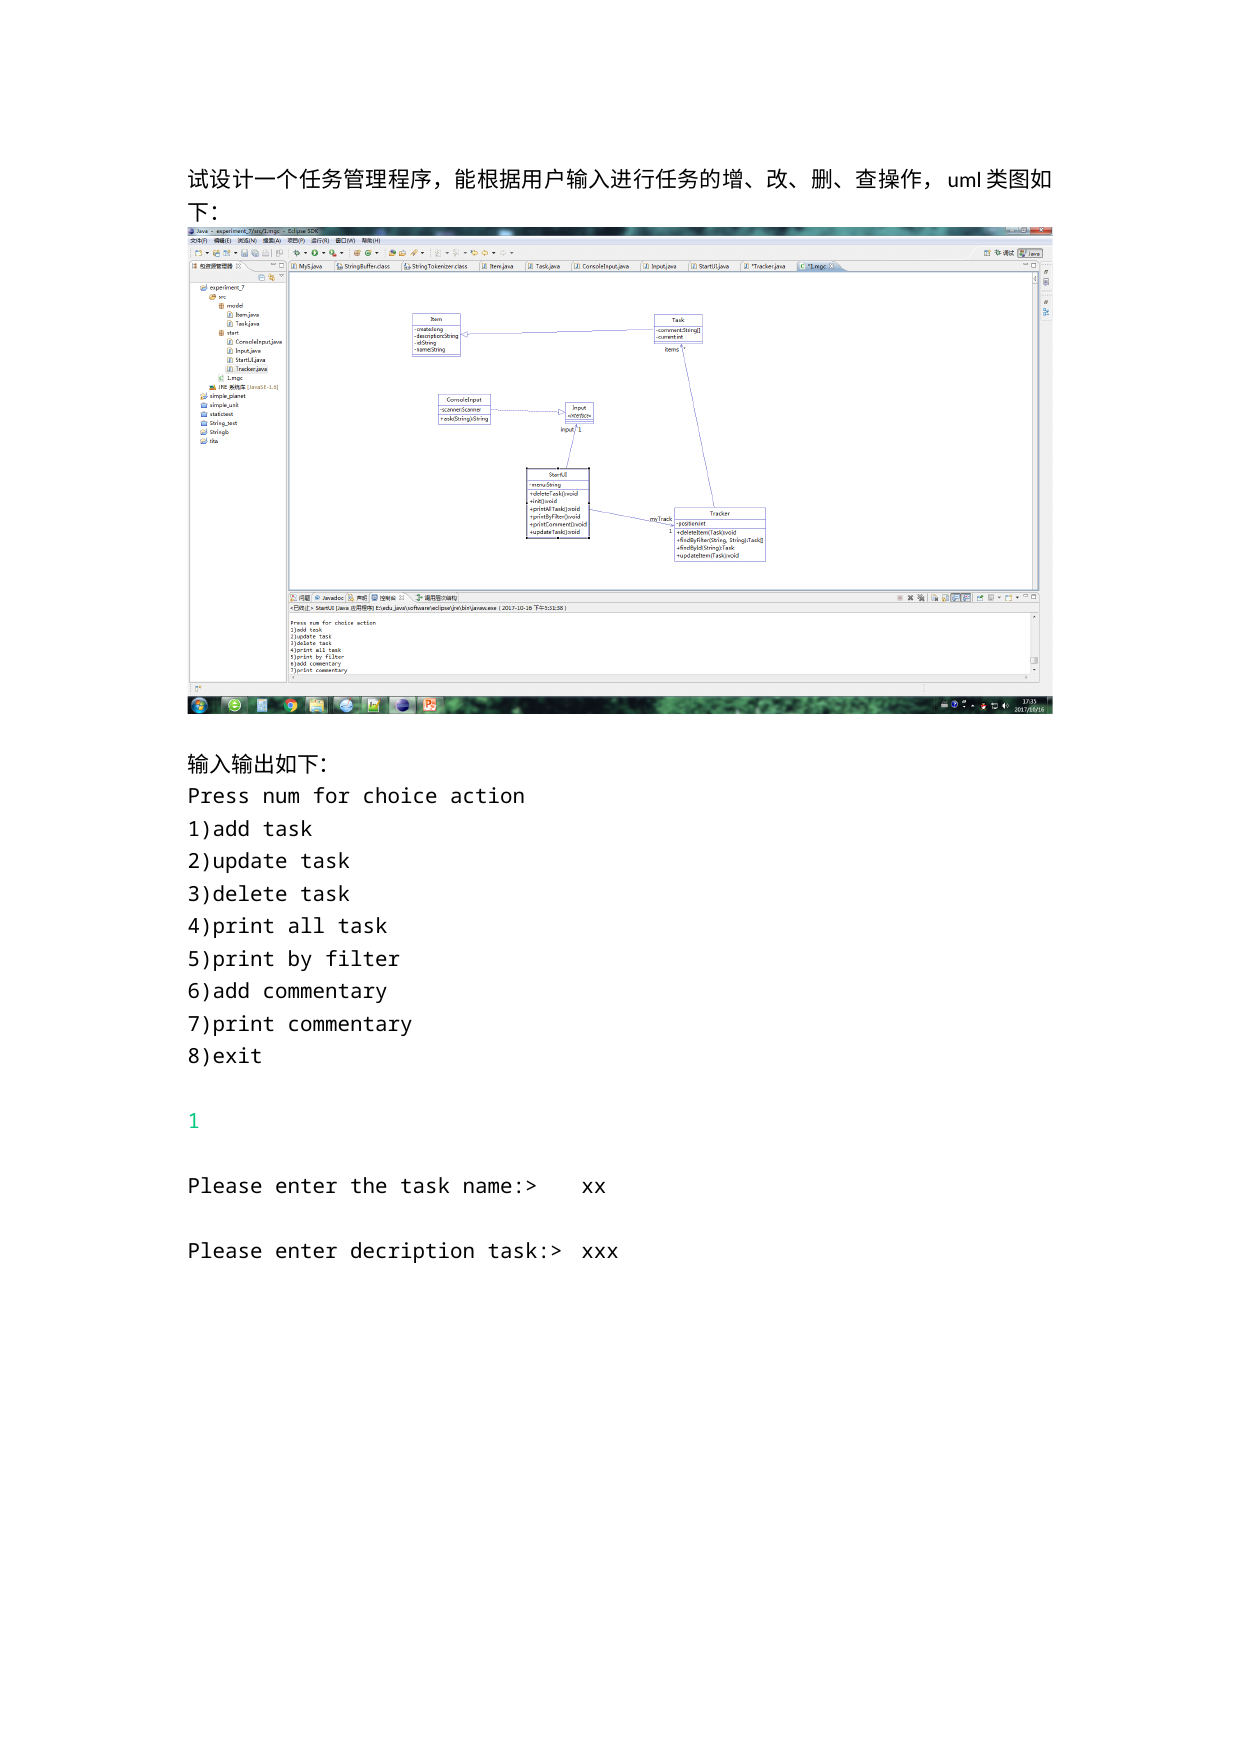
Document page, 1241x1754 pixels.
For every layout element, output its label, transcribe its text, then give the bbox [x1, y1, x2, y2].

text 1 [187, 1104, 1053, 1137]
text 输入输出如下： [187, 747, 1053, 779]
text 7)print commentary [187, 1007, 1053, 1039]
text 1)add task [187, 812, 1053, 844]
text Press num for choice action [187, 779, 1053, 812]
text Please enter decription task:> xxx [187, 1234, 1053, 1267]
text 8)exit [187, 1039, 1053, 1072]
text 4)print all task [187, 909, 1053, 942]
text Please enter the task name:> xx [187, 1169, 1053, 1202]
picture [187, 227, 1053, 714]
text 试设计一个任务管理程序，能根据用户输入进行任务的增、改、删、查操作，uml类图如下： [187, 162, 1053, 227]
text 3)delete task [187, 877, 1053, 909]
text 2)update task [187, 844, 1053, 877]
text 6)add commentary [187, 974, 1053, 1007]
text 5)print by filter [187, 942, 1053, 974]
